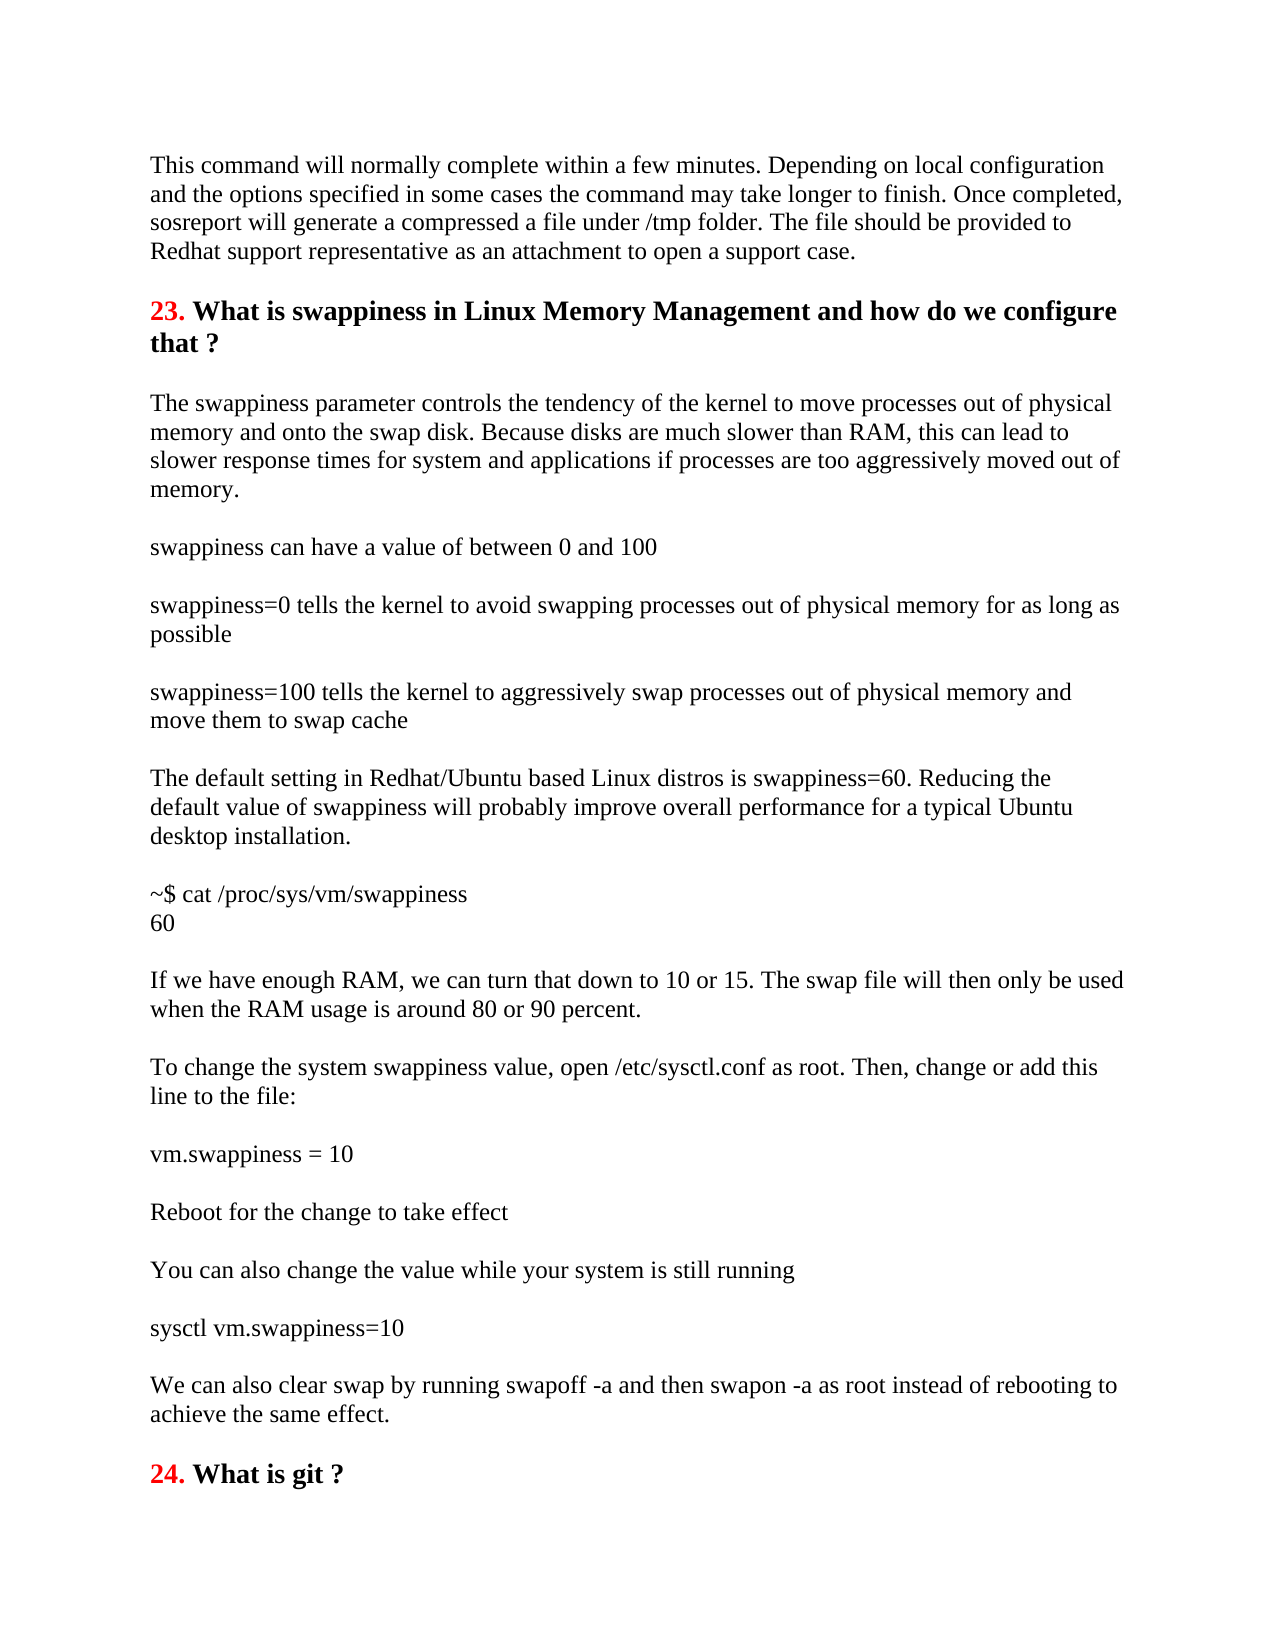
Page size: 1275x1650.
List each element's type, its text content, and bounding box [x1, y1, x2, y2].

text swappiness=0 tells the kernel to avoid swapping processes out of physical memory for as long as possible [150, 590, 1125, 648]
text The swappiness parameter controls the tendency of the kernel to move processes out of physical memory and onto the swap disk. Because disks are much slower than RAM, this can lead to slower response times for system and applications if processes are too aggressively moved out of memory. [150, 388, 1125, 503]
text vm.swappiness = 10 [150, 1139, 1125, 1168]
text Reboot for the change to take effect [150, 1197, 1125, 1226]
text This command will normally complete within a few minutes. Depending on local configuration and the options specified in some cases the command may take longer to finish. Once completed, sosreport will generate a compressed a file under /tmp folder. The file should be provided to Redhat support representative as an attachment to open a support case. [150, 150, 1125, 265]
text swappiness can have a value of between 0 and 100 [150, 532, 1125, 561]
text If we have enough RAM, we can turn that down to 10 or 15. The swap file will then only be used when the RAM usage is around 80 or 90 percent. [150, 966, 1125, 1023]
text ~$ cat /proc/sys/vm/swappiness 60 [150, 879, 1125, 936]
text 24. What is git ? [150, 1457, 1125, 1490]
text We can also clear swap by running swapoff -a and then swapon -a as root instead of rebooting to achieve the same effect. [150, 1371, 1125, 1428]
text swappiness=100 tells the kernel to aggressively swap processes out of physical memory and move them to swap cache [150, 677, 1125, 734]
text The default setting in Redhat/Ubuntu based Linux distros is swappiness=60. Reducing the default value of swappiness will probably improve overall performance for a typical Ubuntu desktop installation. [150, 763, 1125, 850]
text To change the system swappiness value, open /etc/sysctl.conf as root. Then, change or add this line to the file: [150, 1052, 1125, 1110]
text sysctl vm.swappiness=10 [150, 1313, 1125, 1341]
text You can also change the value while your system is still running [150, 1255, 1125, 1283]
text 23. What is swappiness in Linux Memory Management and how do we configure that ? [150, 294, 1125, 359]
